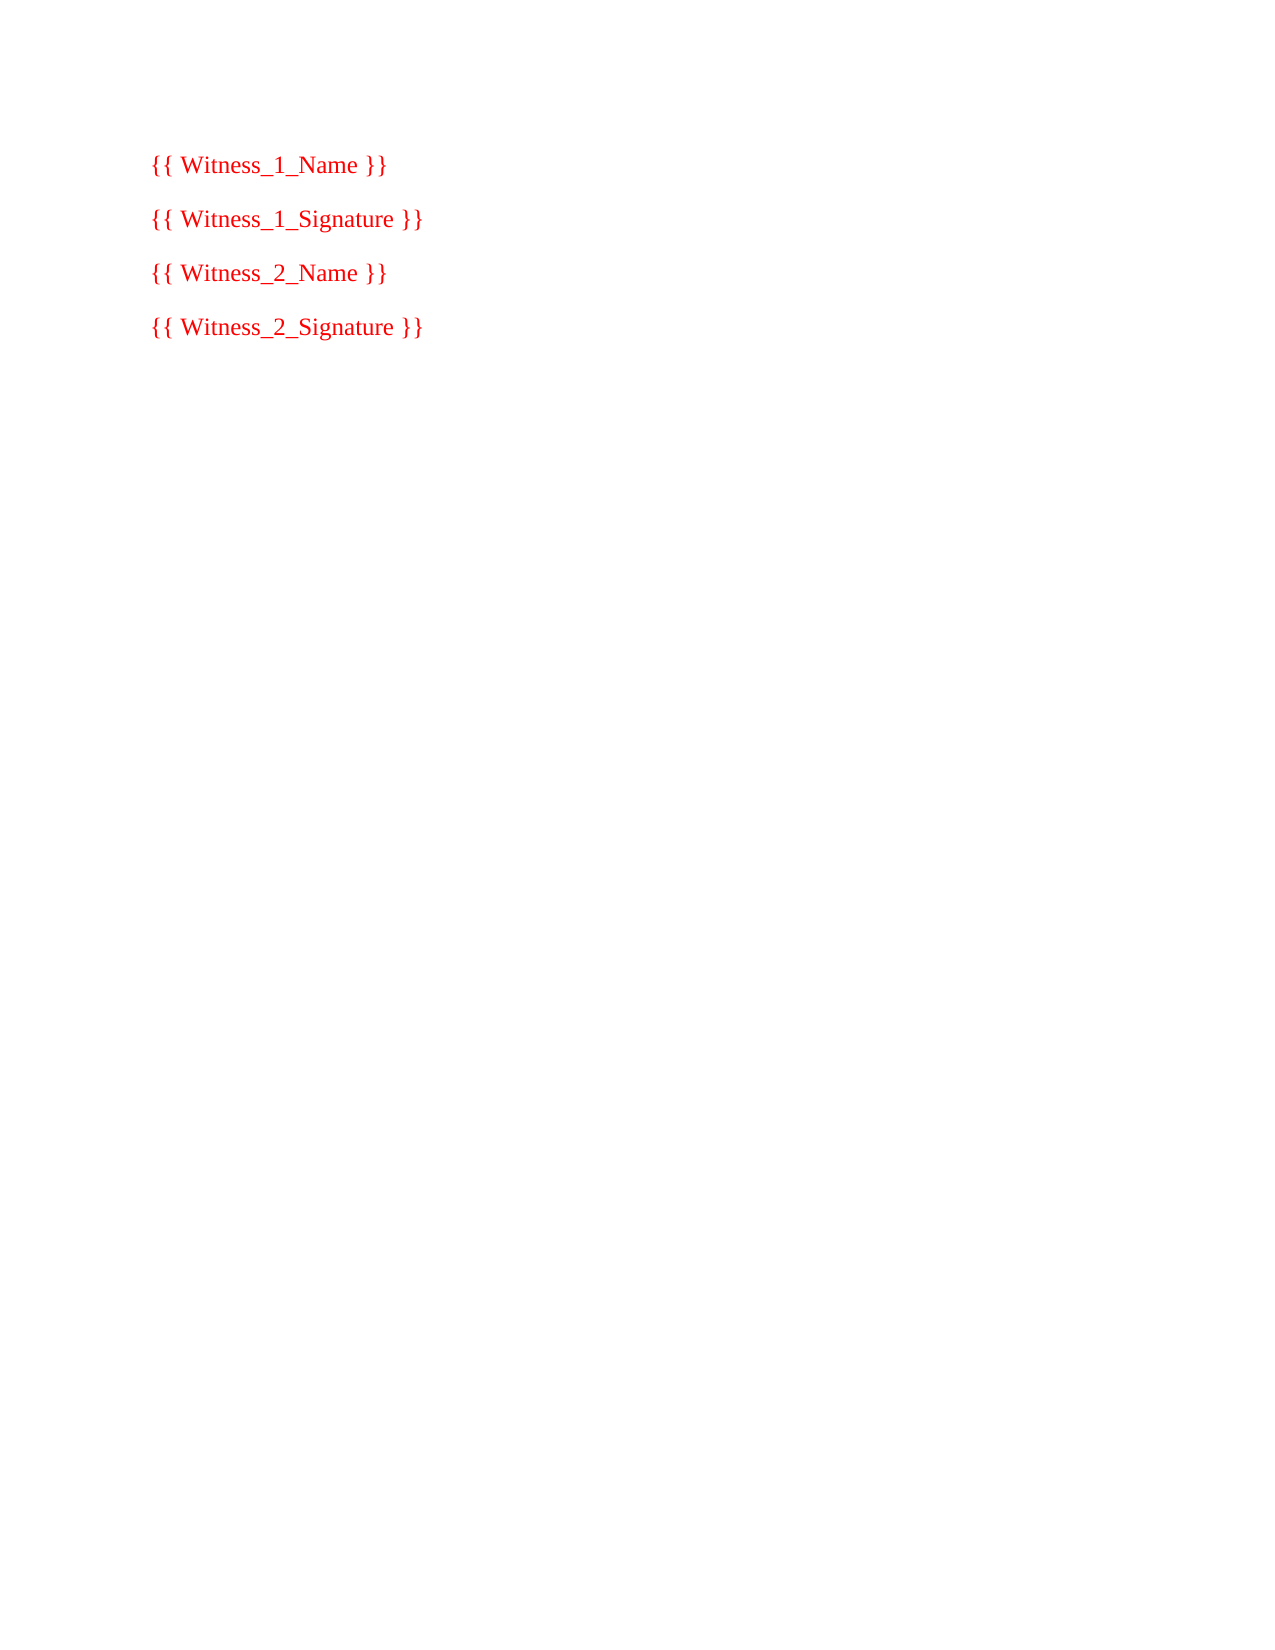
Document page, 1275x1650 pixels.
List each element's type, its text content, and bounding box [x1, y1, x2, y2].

text {{ Witness_1_Signature }} [150, 204, 1125, 233]
text {{ Witness_1_Name }} [150, 150, 1125, 179]
text {{ Witness_2_Signature }} [150, 312, 1125, 340]
text {{ Witness_2_Name }} [150, 258, 1125, 286]
